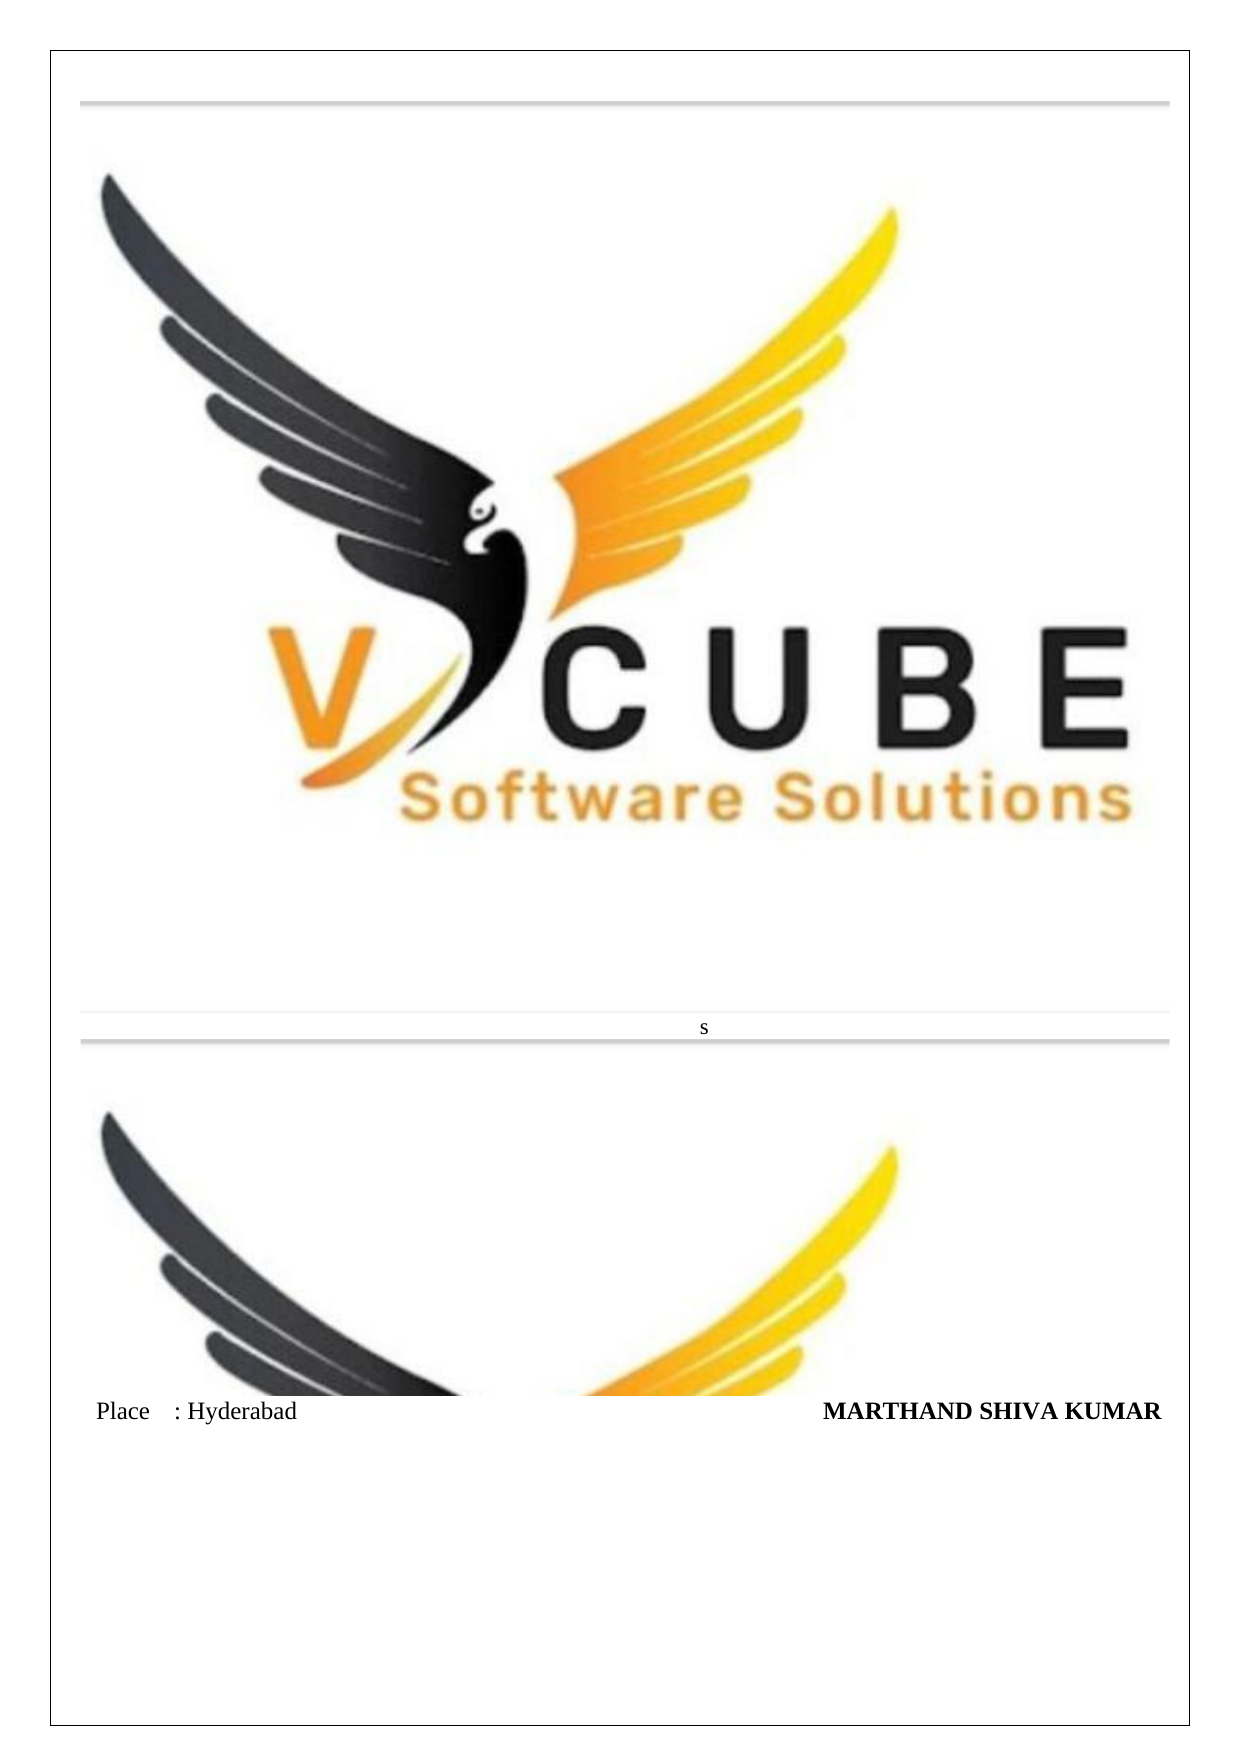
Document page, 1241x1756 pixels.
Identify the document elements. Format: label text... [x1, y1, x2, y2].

text Place : Hyderabad MARTHAND SHIVA KUMAR [96, 1396, 1169, 1424]
picture [80, 1039, 1170, 1396]
picture [80, 101, 1170, 1013]
